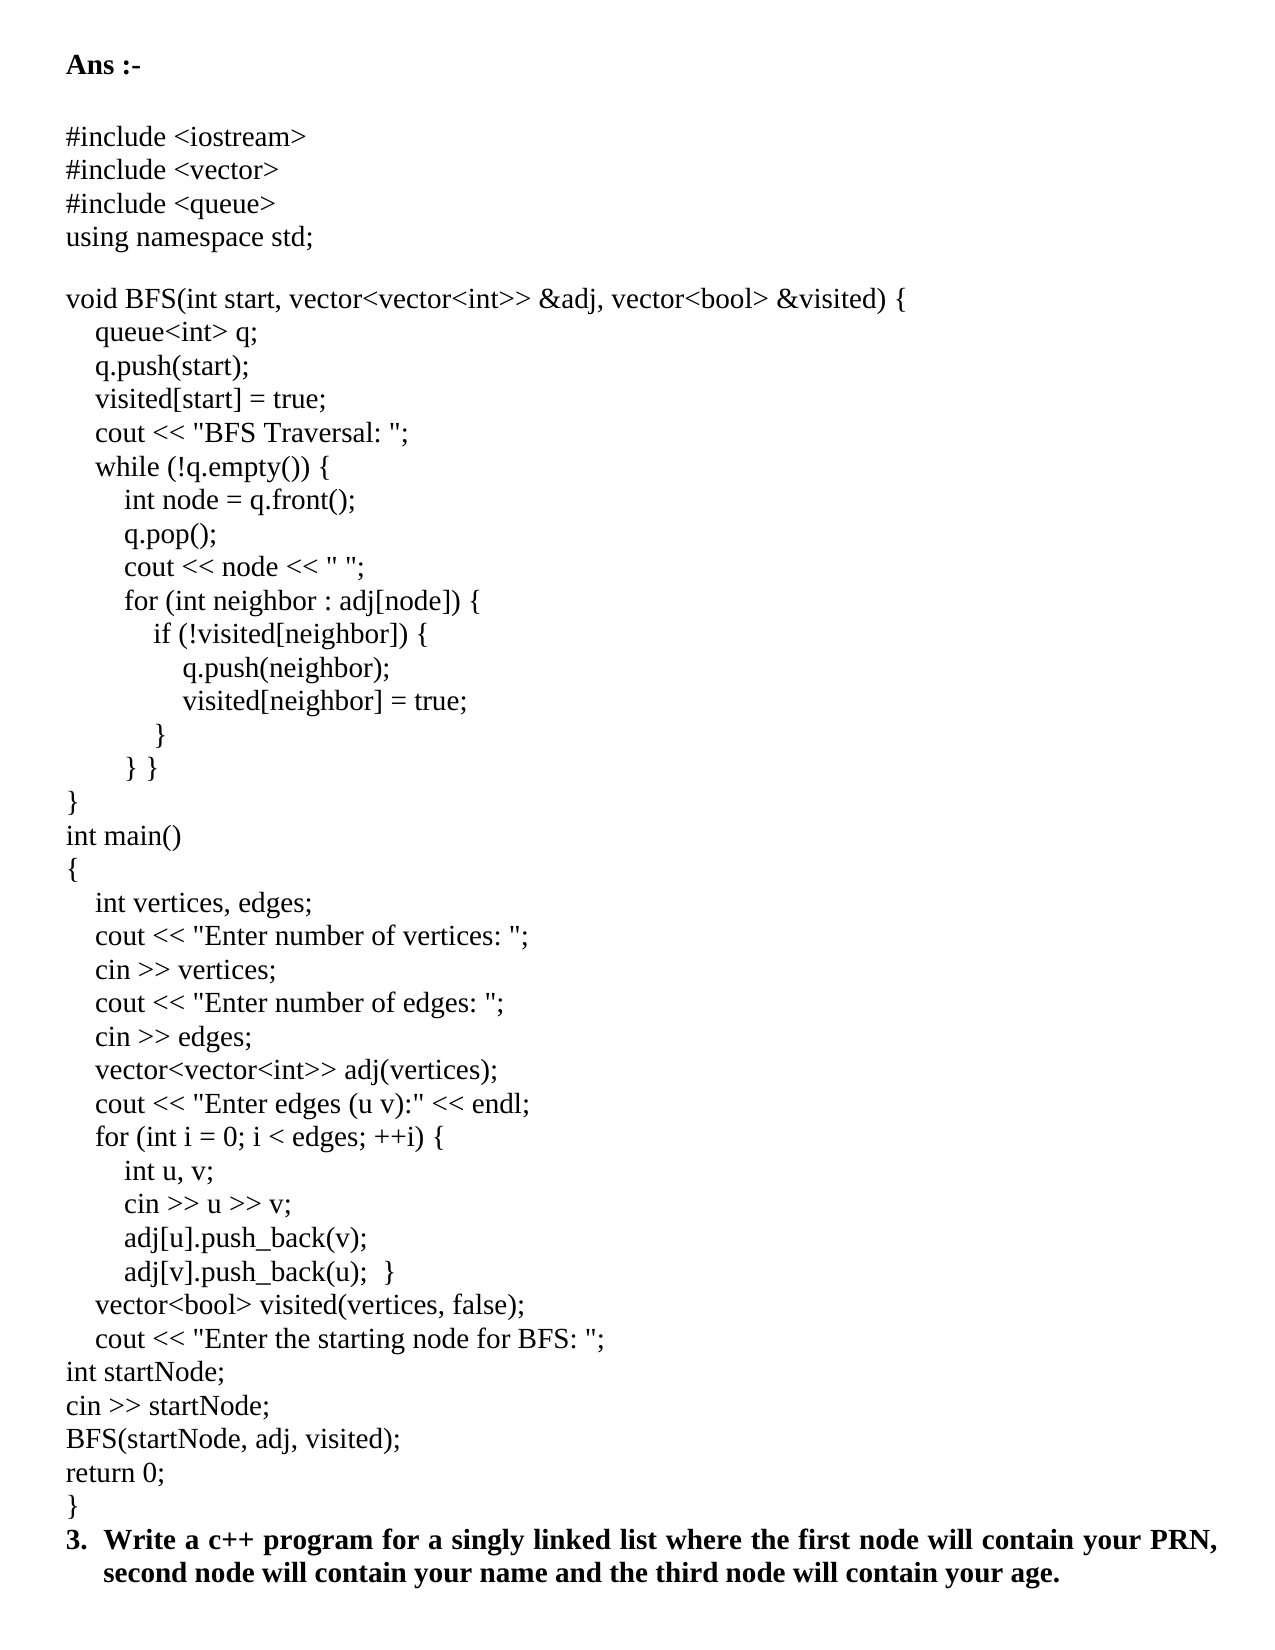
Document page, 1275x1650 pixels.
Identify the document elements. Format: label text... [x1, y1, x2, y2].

text cout << "Enter number of vertices: "; [66, 918, 1219, 952]
text cin >> edges; [66, 1019, 1219, 1052]
text cout << "Enter number of edges: "; [66, 985, 1219, 1019]
text void BFS(int start, vector<vector<int>> &adj, vector<bool> &visited) { [66, 281, 1219, 314]
text cout << node << " "; [66, 549, 1219, 583]
text q.push(start); [66, 348, 1219, 382]
text cout << "Enter edges (u v):" << endl; [66, 1086, 1219, 1119]
text Ans :- [66, 47, 1219, 80]
list Write a c++ program for a singly linked list where the first node will contain your PRN, second node will contain your name and the third node will contain your age. [66, 1522, 1219, 1589]
text vector<bool> visited(vertices, false); [66, 1287, 1219, 1321]
text adj[u].push_back(v); [66, 1220, 1219, 1254]
text int vertices, edges; [66, 885, 1219, 918]
text for (int i = 0; i < edges; ++i) { [66, 1119, 1219, 1153]
text return 0; [66, 1455, 1219, 1488]
text } [66, 717, 1219, 751]
text { [66, 851, 1219, 885]
text q.push(neighbor); [66, 650, 1219, 683]
text cin >> startNode; [66, 1388, 1219, 1421]
text visited[start] = true; [66, 382, 1219, 415]
text #include <iostream> [66, 119, 1219, 152]
text cout << "Enter the starting node for BFS: "; [66, 1321, 1219, 1354]
text using namespace std; [66, 219, 1219, 253]
text BFS(startNode, adj, visited); [66, 1421, 1219, 1455]
text } } [66, 751, 1219, 784]
text vector<vector<int>> adj(vertices); [66, 1052, 1219, 1086]
text queue<int> q; [66, 314, 1219, 348]
text int node = q.front(); [66, 482, 1219, 516]
text #include <queue> [66, 186, 1219, 219]
text int u, v; [66, 1153, 1219, 1187]
text while (!q.empty()) { [66, 449, 1219, 482]
text } [66, 784, 1219, 818]
text q.pop(); [66, 516, 1219, 549]
text cin >> vertices; [66, 952, 1219, 985]
text visited[neighbor] = true; [66, 683, 1219, 717]
text for (int neighbor : adj[node]) { [66, 583, 1219, 616]
text if (!visited[neighbor]) { [66, 616, 1219, 650]
text #include <vector> [66, 152, 1219, 186]
text cout << "BFS Traversal: "; [66, 415, 1219, 449]
text adj[v].push_back(u); } [66, 1254, 1219, 1287]
text int main() [66, 818, 1219, 851]
text int startNode; [66, 1354, 1219, 1388]
text cin >> u >> v; [66, 1187, 1219, 1220]
text } [66, 1488, 1219, 1522]
